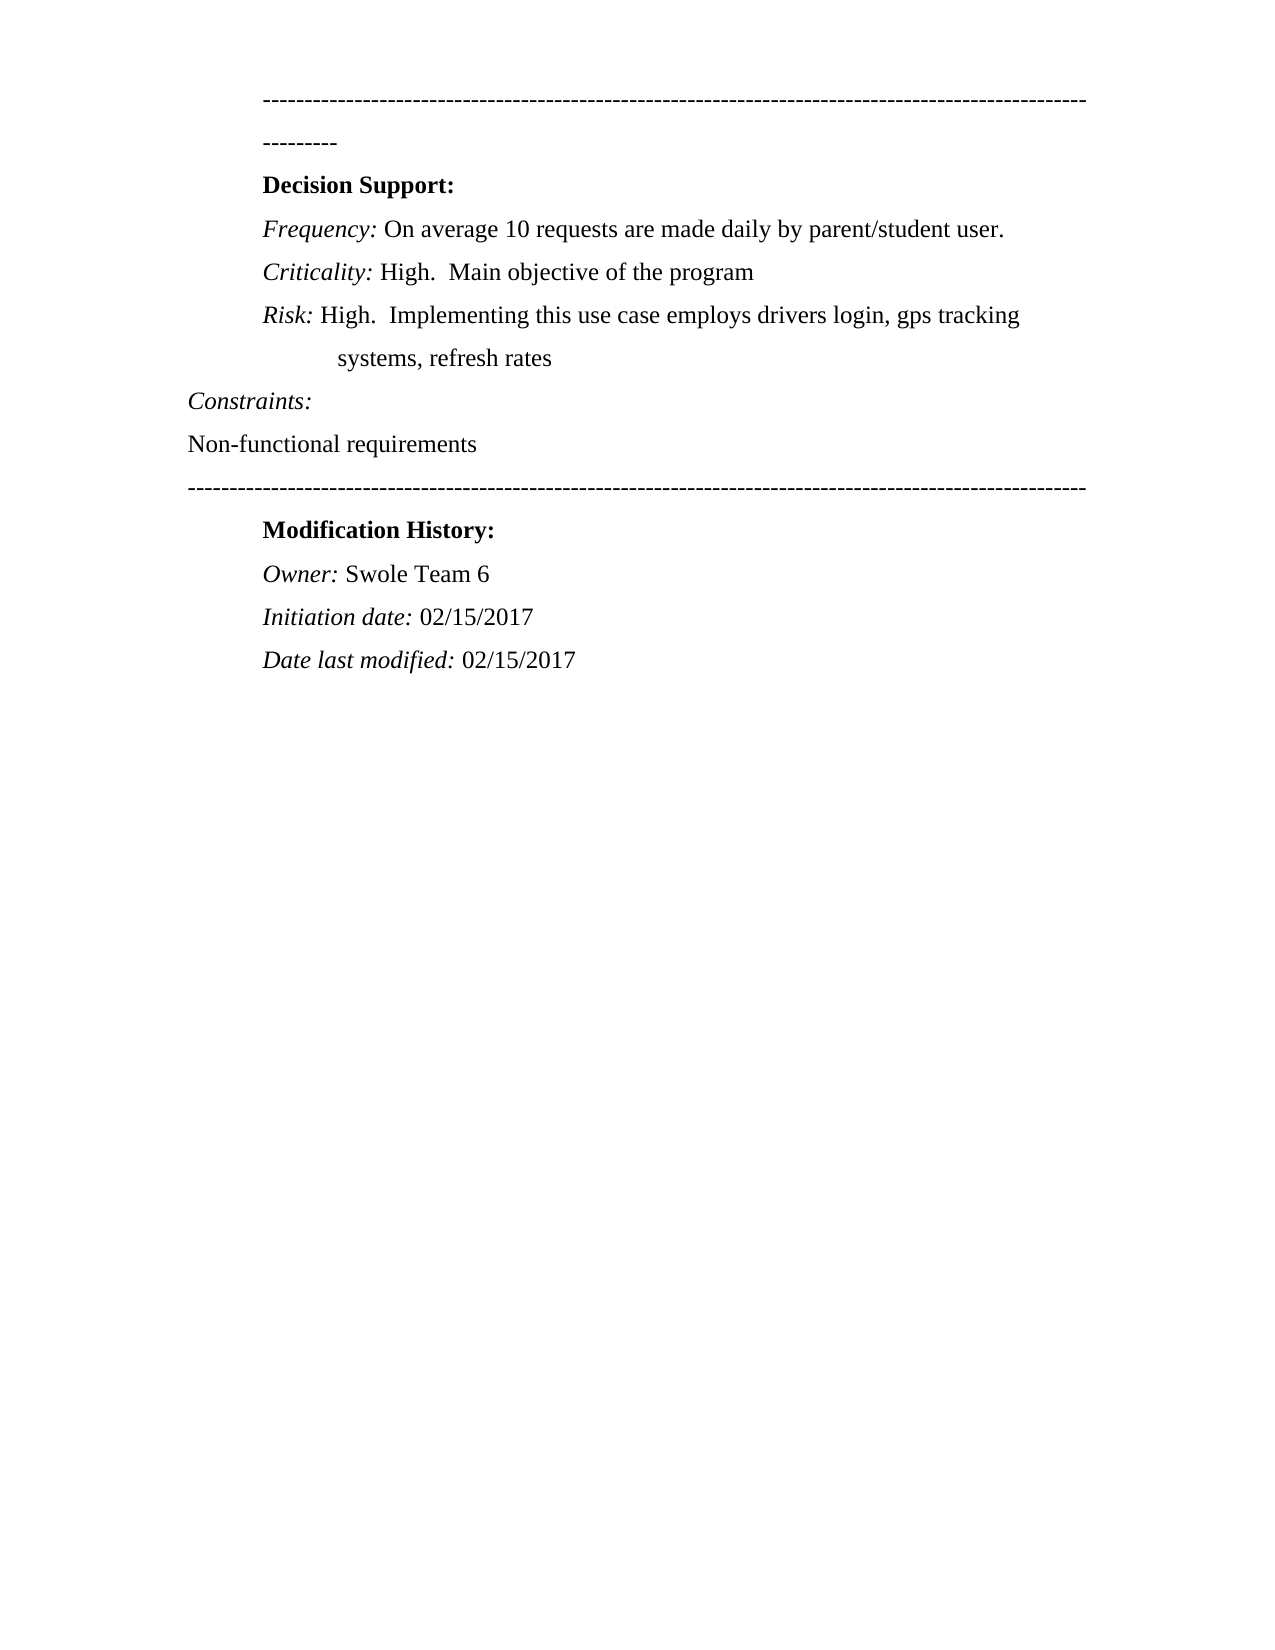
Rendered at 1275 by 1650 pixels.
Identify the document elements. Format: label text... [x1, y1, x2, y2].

text Frequency: On average 10 requests are made daily by parent/student user. [262, 214, 1087, 242]
text Criticality: High. Main objective of the program [262, 257, 1087, 286]
text Owner: Swole Team 6 [262, 559, 1087, 587]
text Decision Support: [262, 171, 1087, 199]
text ------------------------------------------------------------------------------------------------------------ [262, 84, 1087, 156]
text Date last modified: 02/15/2017 [262, 645, 1087, 674]
text Initiation date: 02/15/2017 [262, 602, 1087, 631]
text Risk: High. Implementing this use case employs drivers login, gps tracking systems, refresh rates [262, 300, 1087, 372]
text ------------------------------------------------------------------------------------------------------------ [187, 472, 1087, 501]
text Non-functional requirements [187, 429, 1087, 458]
text Modification History: [262, 516, 1087, 544]
text Constraints: [187, 386, 1087, 415]
